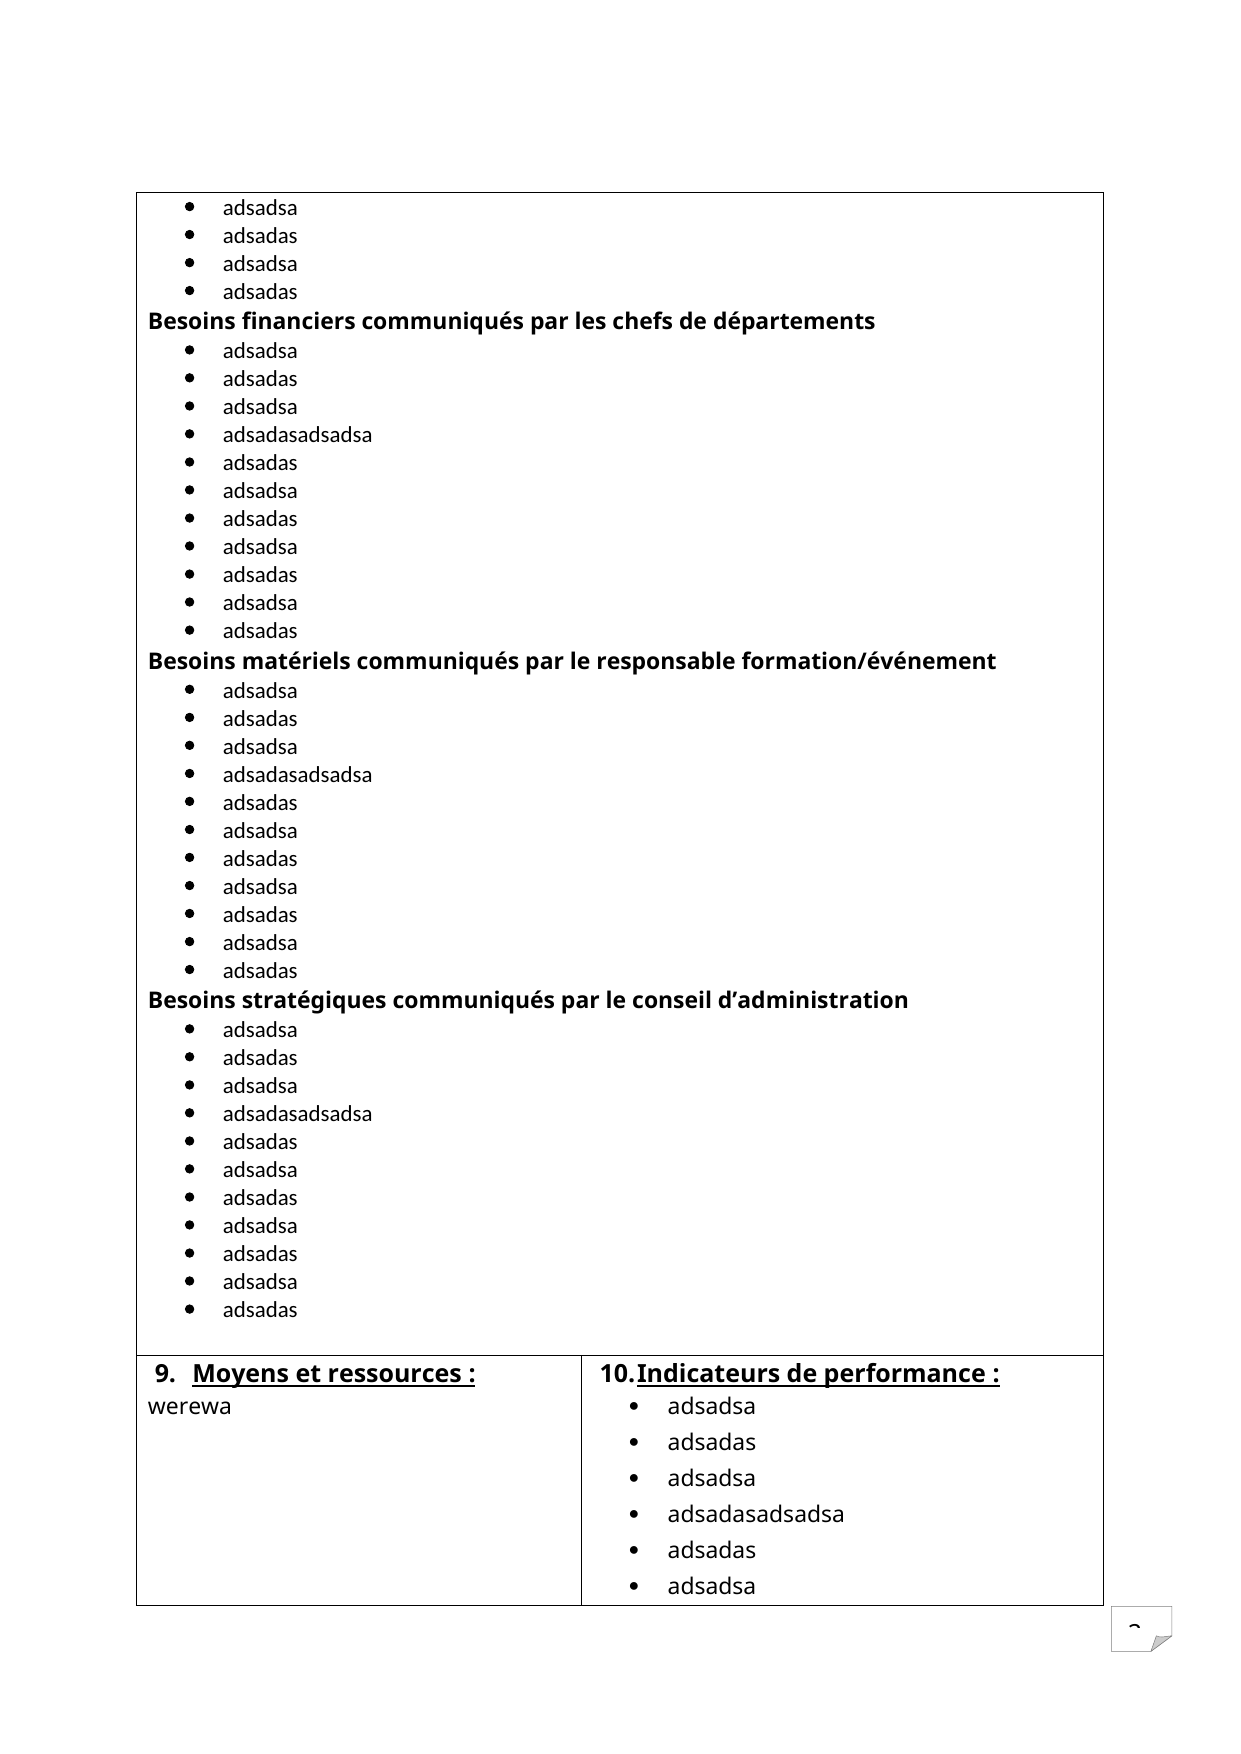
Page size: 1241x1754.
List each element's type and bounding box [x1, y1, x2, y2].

table_cell [582, 1356, 1103, 1605]
table_cell [137, 193, 1103, 1355]
table_cell [137, 1356, 581, 1605]
